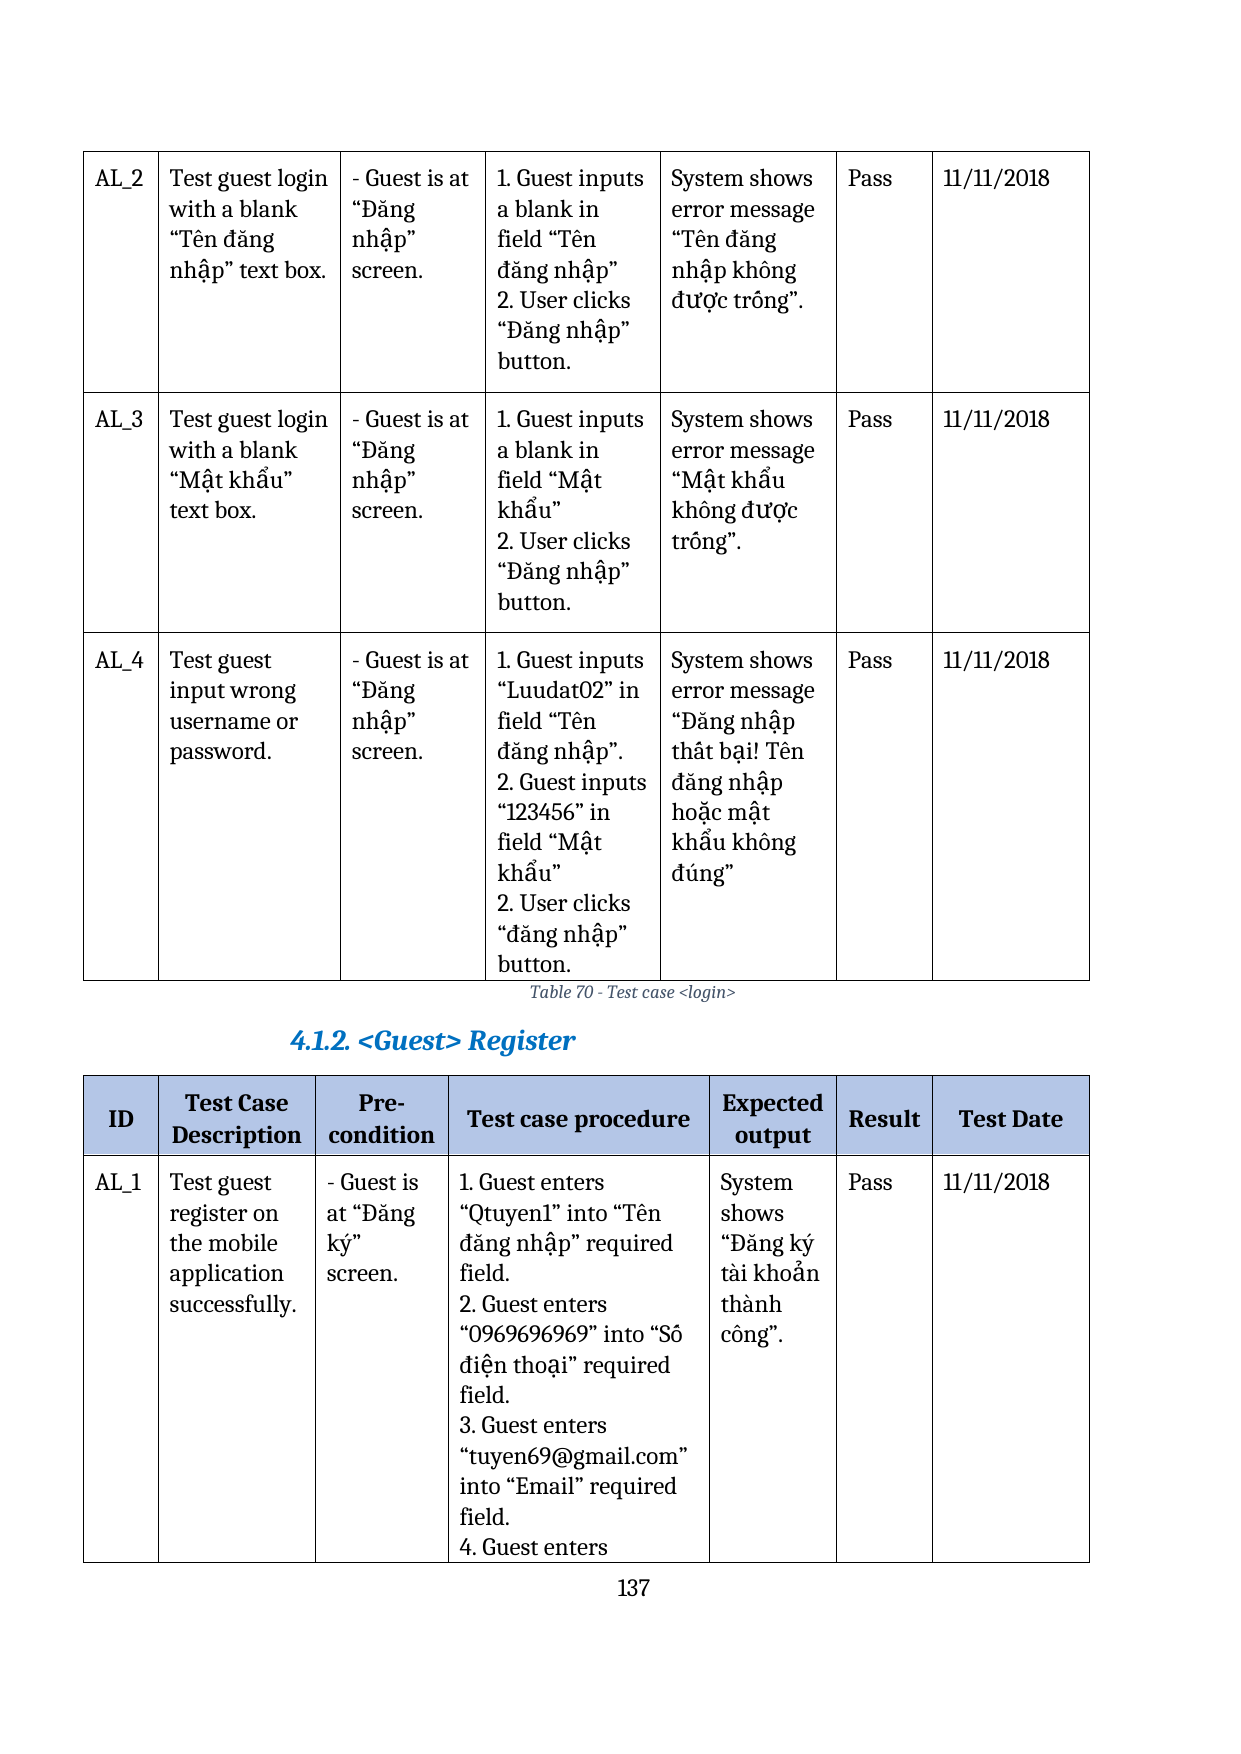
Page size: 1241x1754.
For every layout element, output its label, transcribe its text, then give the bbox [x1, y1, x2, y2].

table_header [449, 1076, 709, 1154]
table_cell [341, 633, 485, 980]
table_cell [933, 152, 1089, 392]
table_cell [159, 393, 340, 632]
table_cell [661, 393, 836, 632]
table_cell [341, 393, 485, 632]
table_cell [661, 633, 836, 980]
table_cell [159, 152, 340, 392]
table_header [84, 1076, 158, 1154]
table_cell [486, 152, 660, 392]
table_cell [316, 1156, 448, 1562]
text Table 70 - Test case <login> [177, 981, 1090, 1003]
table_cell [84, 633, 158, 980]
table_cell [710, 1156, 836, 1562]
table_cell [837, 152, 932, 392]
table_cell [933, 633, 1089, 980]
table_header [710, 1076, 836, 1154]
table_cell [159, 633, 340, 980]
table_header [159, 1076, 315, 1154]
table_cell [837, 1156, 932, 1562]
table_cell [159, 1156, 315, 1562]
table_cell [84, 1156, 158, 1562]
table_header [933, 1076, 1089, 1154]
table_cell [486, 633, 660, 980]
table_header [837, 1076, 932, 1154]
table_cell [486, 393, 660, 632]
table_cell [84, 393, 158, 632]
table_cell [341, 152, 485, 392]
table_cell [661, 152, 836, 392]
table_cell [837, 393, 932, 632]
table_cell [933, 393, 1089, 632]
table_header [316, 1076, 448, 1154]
list <Guest> Register [290, 1024, 1090, 1057]
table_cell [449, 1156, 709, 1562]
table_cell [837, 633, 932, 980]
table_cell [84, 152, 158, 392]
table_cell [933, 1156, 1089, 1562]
